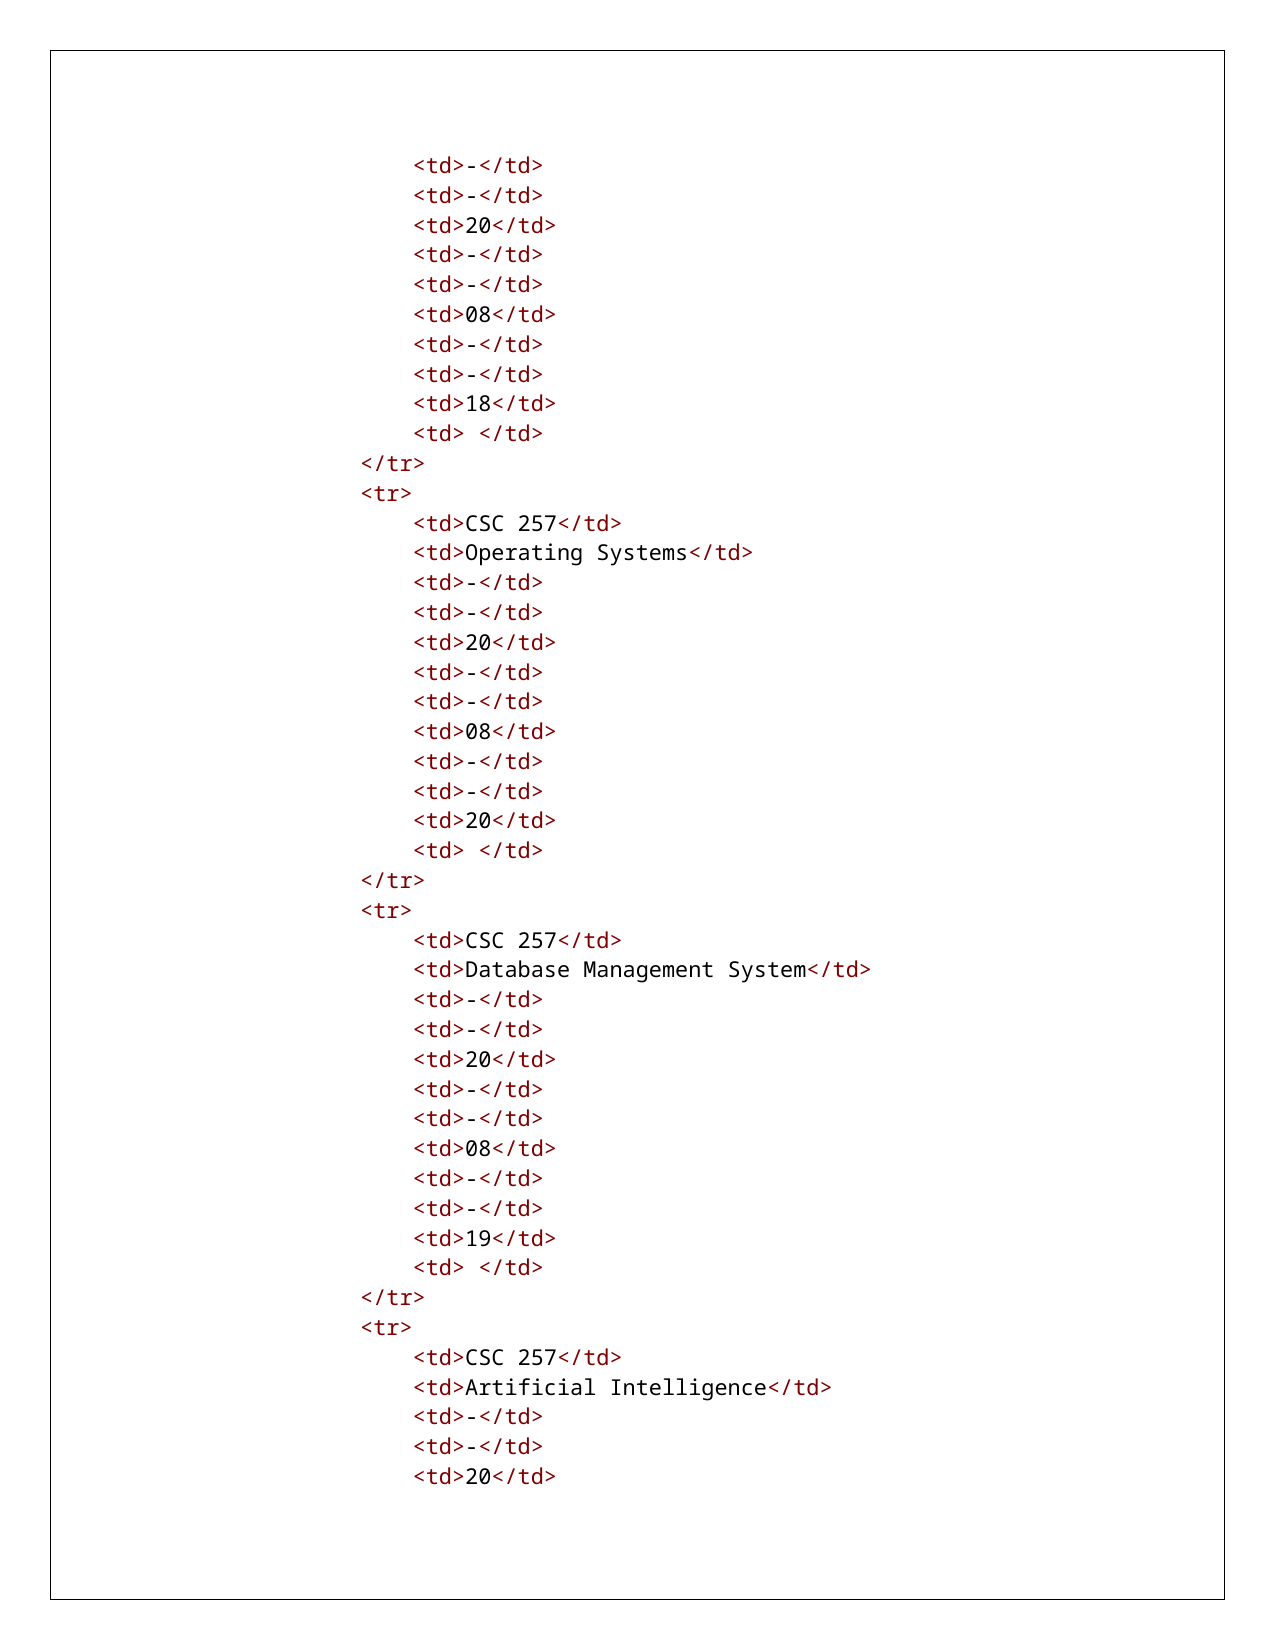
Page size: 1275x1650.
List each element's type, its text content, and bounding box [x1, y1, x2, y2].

text <td>-</td> [150, 239, 1125, 269]
text <td>20</td> [150, 1461, 1125, 1491]
text </tr> [150, 865, 1125, 895]
text <tr> [150, 1312, 1125, 1342]
text <td>-</td> [150, 686, 1125, 716]
text <td>20</td> [150, 627, 1125, 656]
text </tr> [150, 448, 1125, 478]
text <td>-</td> [150, 1193, 1125, 1222]
text <td> </td> [150, 1252, 1125, 1282]
text </tr> [150, 1282, 1125, 1312]
text <td>-</td> [150, 329, 1125, 358]
text <td>08</td> [150, 1133, 1125, 1163]
text <td>CSC 257</td> [150, 1342, 1125, 1371]
text <td>-</td> [150, 597, 1125, 627]
text <td>-</td> [150, 150, 1125, 180]
text <td>18</td> [150, 388, 1125, 418]
text <td>-</td> [150, 1103, 1125, 1133]
text <td>Artificial Intelligence</td> [150, 1371, 1125, 1401]
text <td>CSC 257</td> [150, 507, 1125, 537]
text <td>20</td> [150, 1044, 1125, 1073]
text <td>-</td> [150, 1073, 1125, 1103]
text <td> </td> [150, 418, 1125, 448]
text <td>-</td> [150, 1014, 1125, 1044]
text <td>-</td> [150, 984, 1125, 1014]
text <td>-</td> [150, 1401, 1125, 1431]
text <td>08</td> [150, 716, 1125, 746]
text <td>Operating Systems</td> [150, 537, 1125, 567]
text <td>-</td> [150, 358, 1125, 388]
text <td>-</td> [150, 656, 1125, 686]
text <td> </td> [150, 835, 1125, 865]
text <td>-</td> [150, 1163, 1125, 1193]
text <tr> [150, 895, 1125, 924]
text <td>19</td> [150, 1222, 1125, 1252]
text <td>Database Management System</td> [150, 954, 1125, 984]
text <td>20</td> [150, 805, 1125, 835]
text <td>-</td> [150, 776, 1125, 805]
text <td>20</td> [150, 209, 1125, 239]
text <td>-</td> [150, 180, 1125, 209]
text <td>-</td> [150, 269, 1125, 299]
text <td>-</td> [150, 567, 1125, 597]
text <td>CSC 257</td> [150, 924, 1125, 954]
text <tr> [150, 478, 1125, 507]
text <td>-</td> [150, 746, 1125, 776]
text <td>-</td> [150, 1431, 1125, 1461]
text <td>08</td> [150, 299, 1125, 329]
